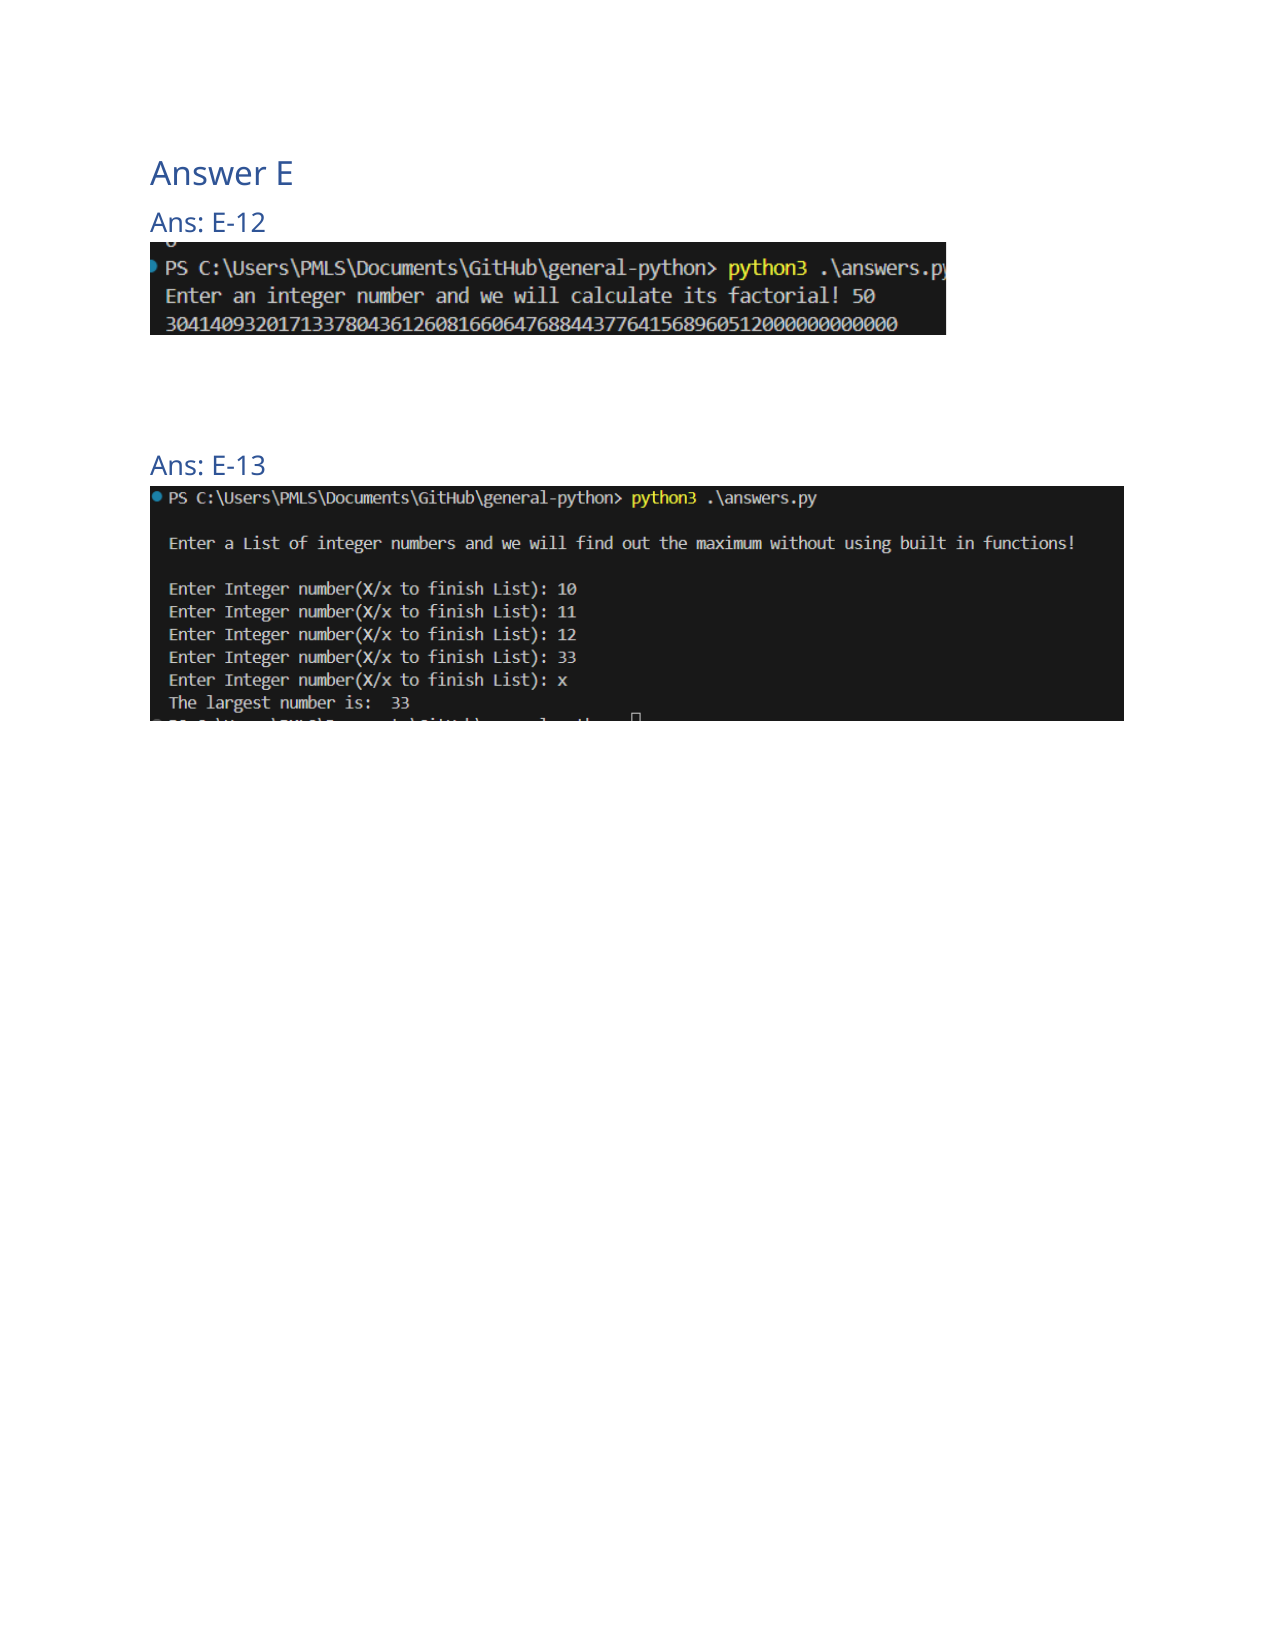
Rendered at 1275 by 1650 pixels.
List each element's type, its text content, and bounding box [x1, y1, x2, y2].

subtitle Ans: E-12 [150, 203, 1125, 240]
picture [150, 242, 947, 335]
subtitle Answer E [150, 150, 1125, 195]
picture [150, 486, 1124, 721]
subtitle Ans: E-13 [150, 447, 1125, 484]
